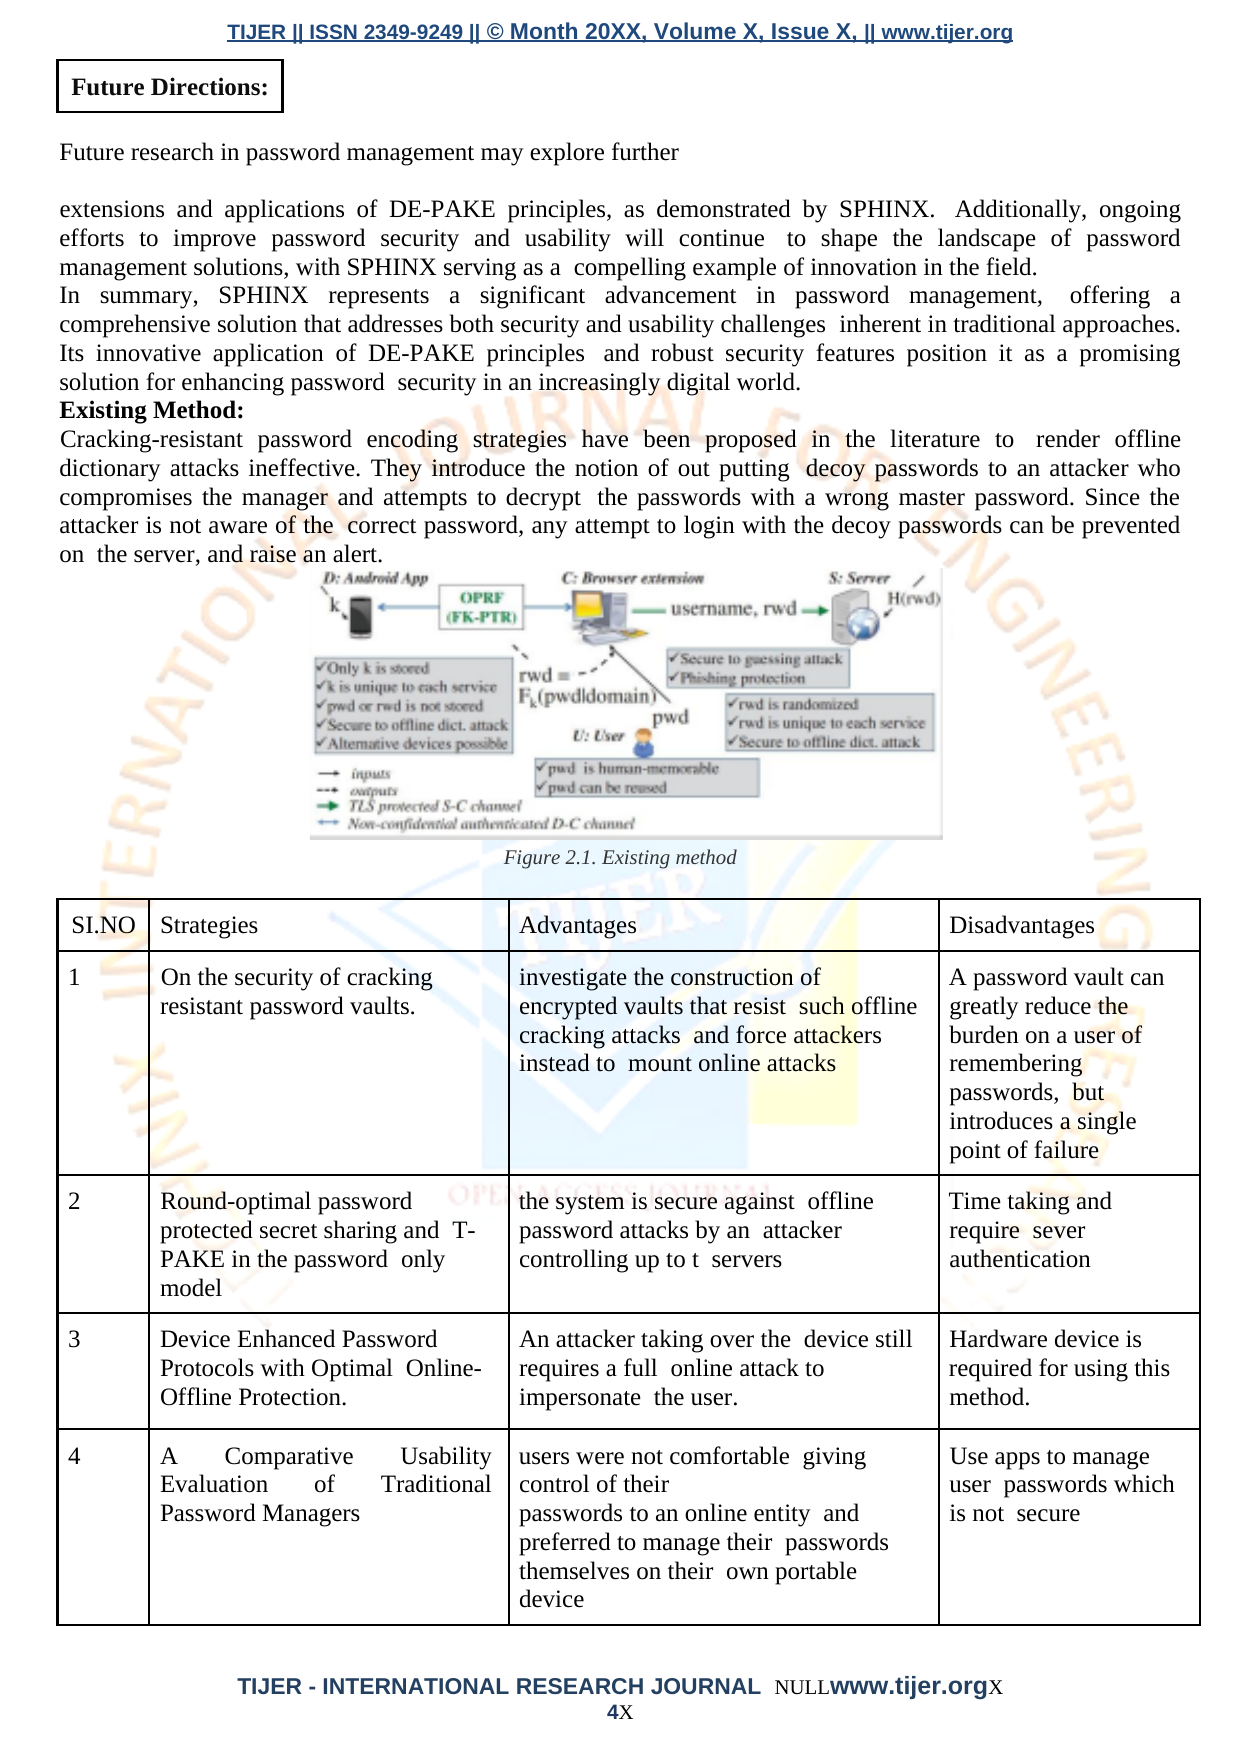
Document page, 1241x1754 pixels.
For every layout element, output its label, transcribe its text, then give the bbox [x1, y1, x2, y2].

text extensions and applications of DE-PAKE principles, as demonstrated by SPHINX. Additionally, ongoing efforts to improve password security and usability will continue to shape the landscape of password management solutions, with SPHINX serving as a compelling example of innovation in the field. [59, 194, 1181, 281]
table_header Future Directions: [59, 61, 281, 111]
table_cell Device Enhanced Password Protocols with Optimal Online-Offline Protection. [150, 1314, 508, 1428]
text Existing Method: [59, 396, 1181, 424]
table_header Strategies [150, 900, 508, 950]
text In summary, SPHINX represents a significant advancement in password management, offering a comprehensive solution that addresses both security and usability challenges inherent in traditional approaches. Its innovative application of DE-PAKE principles and robust security features position it as a promising solution for enhancing password security in an increasingly digital world. [59, 281, 1181, 396]
table_cell An attacker taking over the device still requires a full online attack to impersonate the user. [510, 1314, 938, 1428]
table_header SI.NO [59, 900, 148, 950]
table_cell 4 [59, 1430, 148, 1624]
table_cell Round-optimal password protected secret sharing and T-PAKE in the password only model [150, 1176, 508, 1312]
table_header Disadvantages [940, 900, 1199, 950]
text Cracking-resistant password encoding strategies have been proposed in the literature to render offline dictionary attacks ineffective. They introduce the notion of out putting decoy passwords to an attacker who compromises the manager and attempts to decrypt the passwords with a wrong master password. Since the attacker is not aware of the correct password, any attempt to login with the decoy passwords can be prevented on the server, and raise an alert. [59, 424, 1181, 568]
table_cell Time taking and require sever authentication [940, 1176, 1199, 1312]
text Future research in password management may explore further [59, 137, 1181, 194]
table_cell investigate the construction of encrypted vaults that resist such offline cracking attacks and force attackers instead to mount online attacks [510, 952, 938, 1174]
table_cell A password vault can greatly reduce the burden on a user of remembering passwords, but introduces a single point of failure [940, 952, 1199, 1174]
table_cell the system is secure against offline password attacks by an attacker controlling up to t servers [510, 1176, 938, 1312]
picture [309, 568, 943, 840]
table_cell users were not comfortable giving control of their passwords to an online entity and preferred to manage their passwords themselves on their own portable device [510, 1430, 938, 1624]
table_cell 3 [59, 1314, 148, 1428]
table_cell On the security of cracking resistant password vaults. [150, 952, 508, 1174]
table_cell A Comparative Usability Evaluation of Traditional Password Managers [150, 1430, 508, 1624]
table_header Advantages [510, 900, 938, 950]
table_cell 1 [59, 952, 148, 1174]
table_cell 2 [59, 1176, 148, 1312]
text Figure 2.1. Existing method [59, 845, 1181, 869]
table_cell Hardware device is required for using this method. [940, 1314, 1199, 1428]
table_cell Use apps to manage user passwords which is not secure [940, 1430, 1199, 1624]
